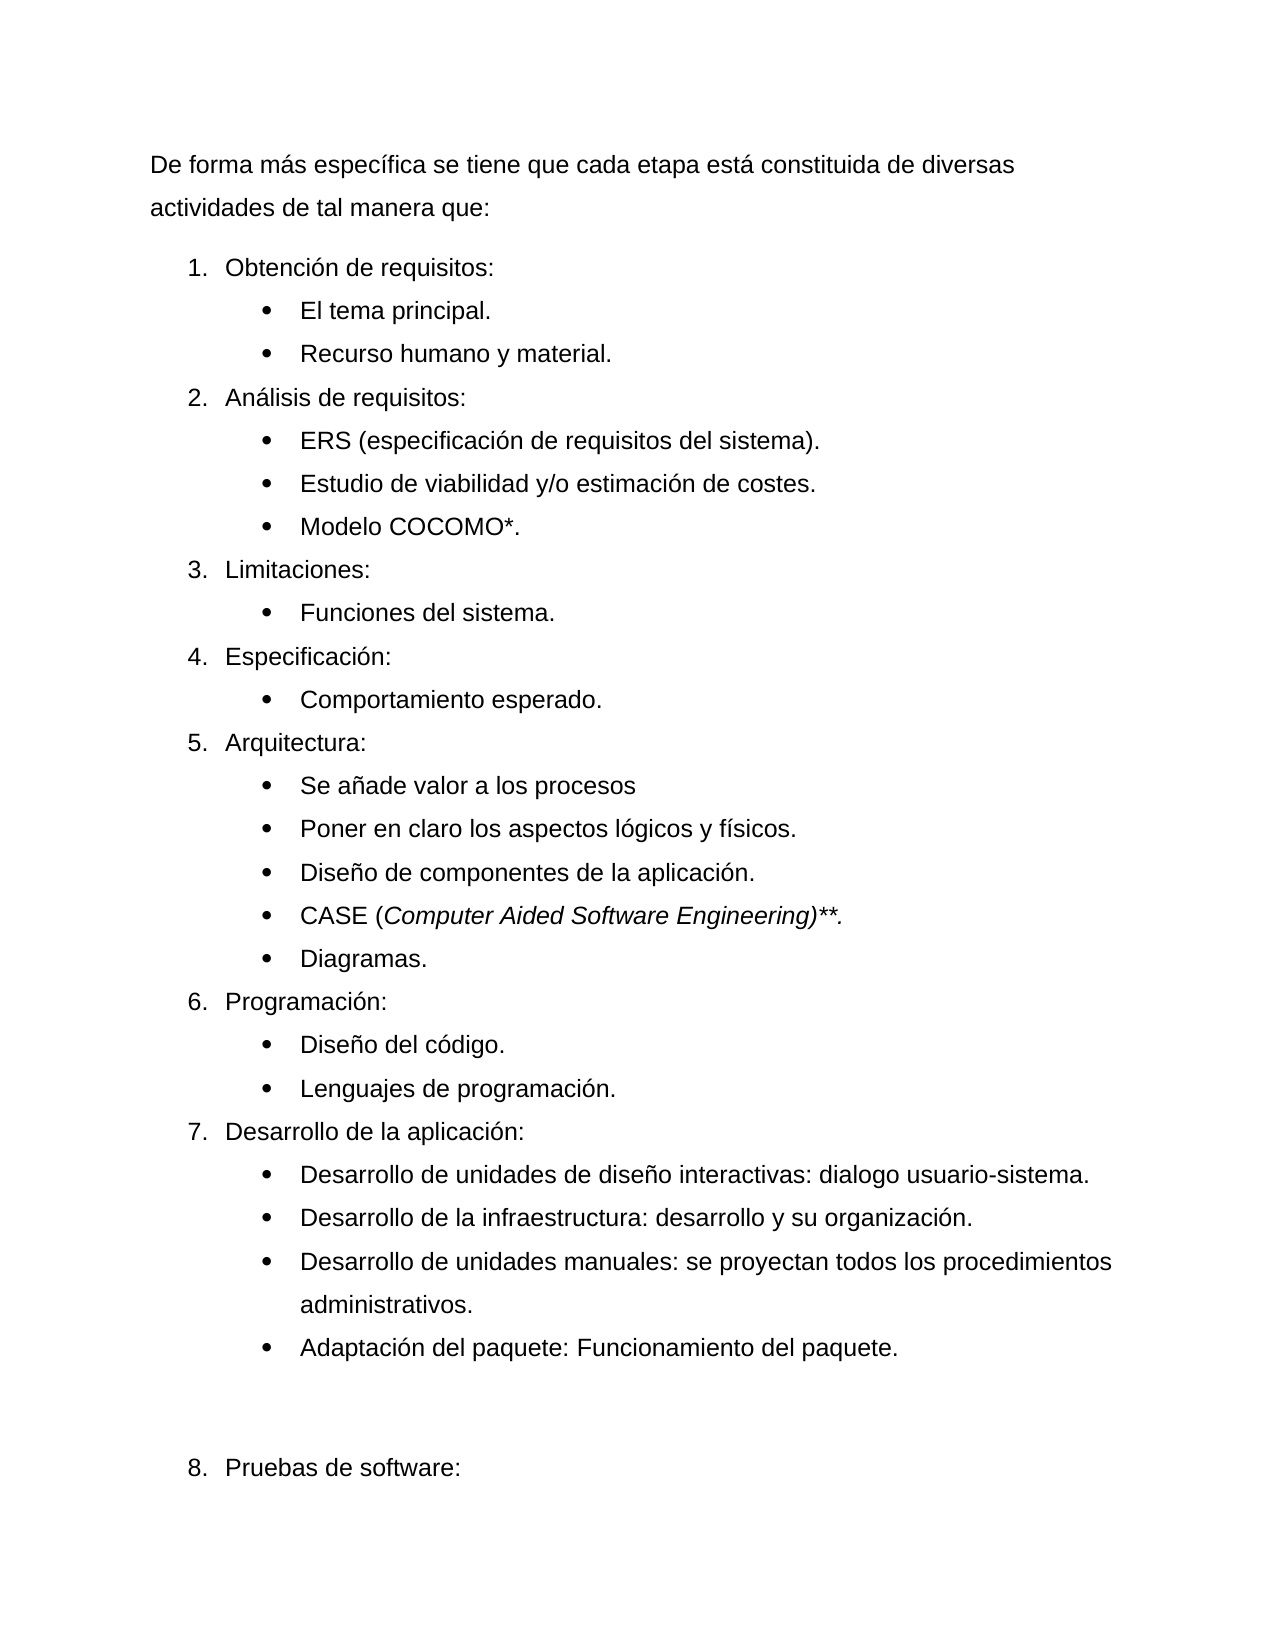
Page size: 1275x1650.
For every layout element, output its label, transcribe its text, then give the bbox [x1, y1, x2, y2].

list Funciones del sistema. [262, 598, 1125, 627]
text De forma más específica se tiene que cada etapa está constituida de diversas actividades de tal manera que: [150, 150, 1125, 222]
list Desarrollo de unidades manuales: se proyectan todos los procedimientos administrativos. [262, 1246, 1125, 1318]
list Diseño de componentes de la aplicación. [262, 858, 1125, 886]
list Arquitectura: [187, 728, 1125, 757]
list Desarrollo de la infraestructura: desarrollo y su organización. [262, 1203, 1125, 1232]
list Diseño del código. [262, 1030, 1125, 1059]
list Comportamiento esperado. [262, 685, 1125, 714]
list Modelo COCOMO*. [262, 512, 1125, 541]
list Estudio de viabilidad y/o estimación de costes. [262, 469, 1125, 498]
list Recurso humano y material. [262, 339, 1125, 368]
list ERS (especificación de requisitos del sistema). [262, 426, 1125, 454]
list Pruebas de software: [187, 1452, 1125, 1481]
list Diagramas. [262, 944, 1125, 973]
list CASE (Computer Aided Software Engineering)**. [262, 901, 1125, 930]
list Obtención de requisitos: [187, 253, 1125, 282]
list Lenguajes de programación. [262, 1074, 1125, 1102]
list Programación: [187, 987, 1125, 1016]
list Adaptación del paquete: Funcionamiento del paquete. [262, 1333, 1125, 1362]
list Desarrollo de unidades de diseño interactivas: dialogo usuario-sistema. [262, 1160, 1125, 1189]
list Limitaciones: [187, 555, 1125, 584]
list Poner en claro los aspectos lógicos y físicos. [262, 814, 1125, 843]
list Desarrollo de la aplicación: [187, 1117, 1125, 1146]
list Se añade valor a los procesos [262, 771, 1125, 800]
list El tema principal. [262, 296, 1125, 325]
list Especificación: [187, 642, 1125, 670]
list Análisis de requisitos: [187, 382, 1125, 411]
